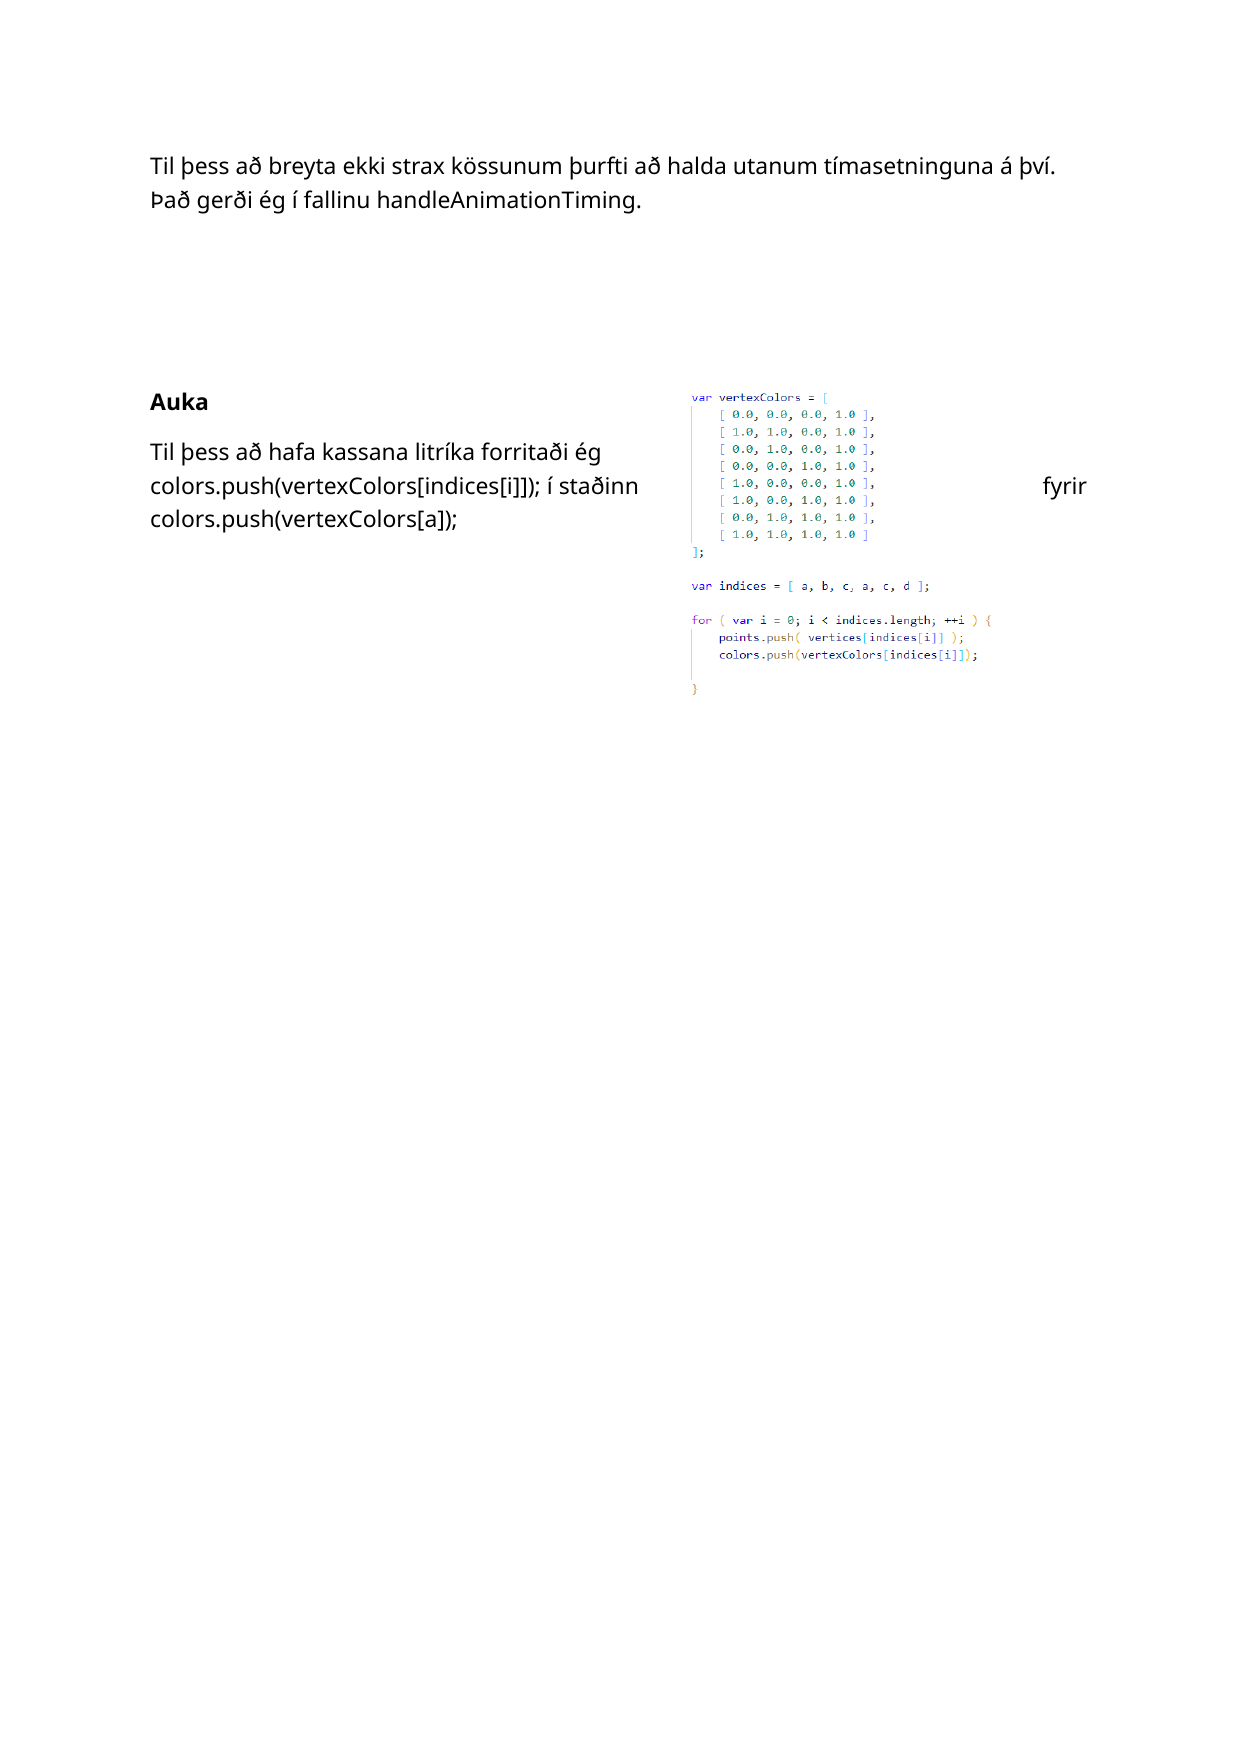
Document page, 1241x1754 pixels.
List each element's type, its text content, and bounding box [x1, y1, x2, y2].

text Til þess að hafa kassana litríka forritaði ég colors.push(vertexColors[indices[i]]); í staðinn fyrir colors.push(vertexColors[a]); [150, 436, 676, 534]
text Auka [150, 385, 1090, 417]
picture [676, 387, 1024, 693]
text Til þess að breyta ekki strax kössunum þurfti að halda utanum tímasetninguna á því. Það gerði ég í fallinu handleAnimationTiming. [150, 150, 1090, 215]
